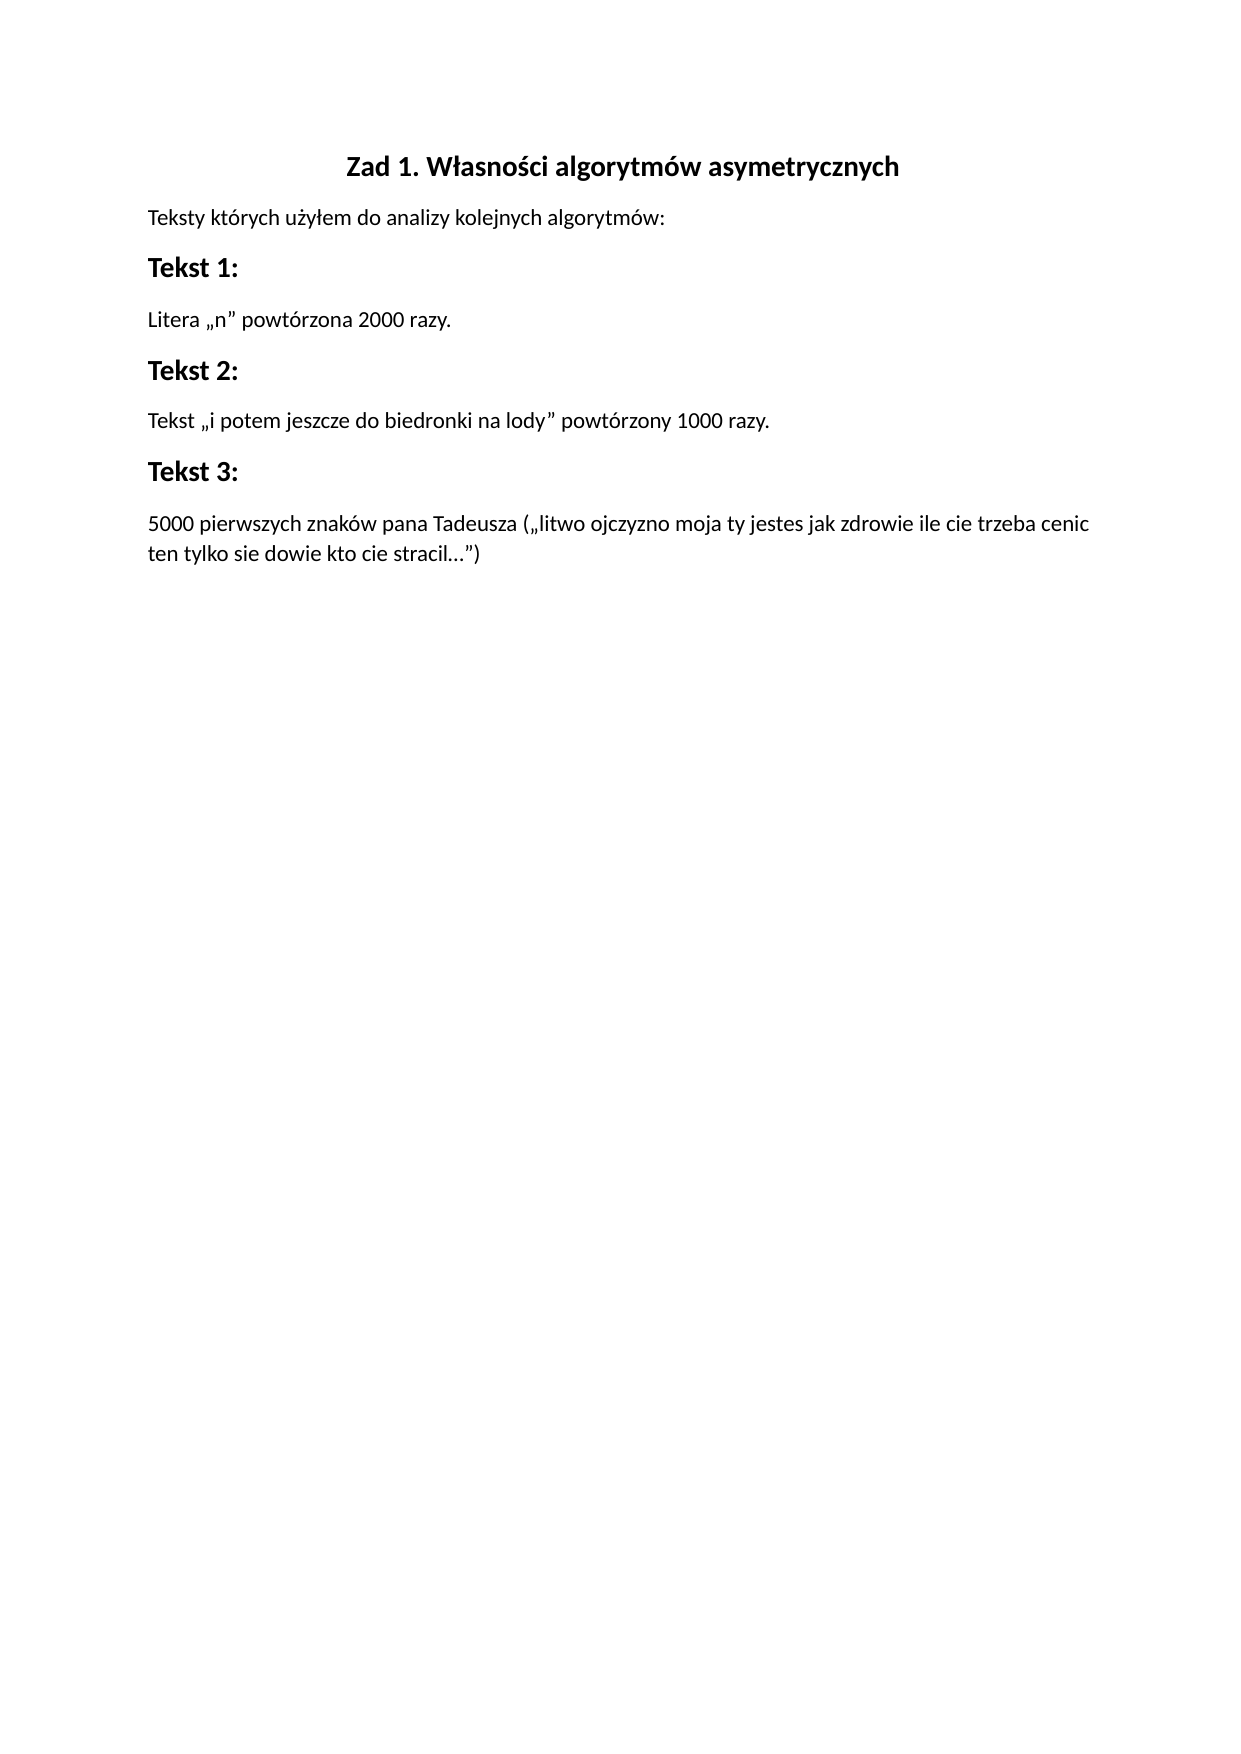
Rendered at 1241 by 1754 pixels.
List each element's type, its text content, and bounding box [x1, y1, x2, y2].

text Tekst 2: [148, 352, 1093, 387]
text 5000 pierwszych znaków pana Tadeusza („litwo ojczyzno moja ty jestes jak zdrowie ile cie trzeba cenic ten tylko sie dowie kto cie stracil…”) [148, 509, 1093, 567]
text Tekst 1: [148, 249, 1093, 285]
text Tekst „i potem jeszcze do biedronki na lody” powtórzony 1000 razy. [148, 407, 1093, 435]
text Litera „n” powtórzona 2000 razy. [148, 305, 1093, 333]
text Teksty których użyłem do analizy kolejnych algorytmów: [148, 203, 1093, 231]
text Tekst 3: [148, 453, 1093, 489]
text Zad 1. Własności algorytmów asymetrycznych [148, 148, 1093, 183]
